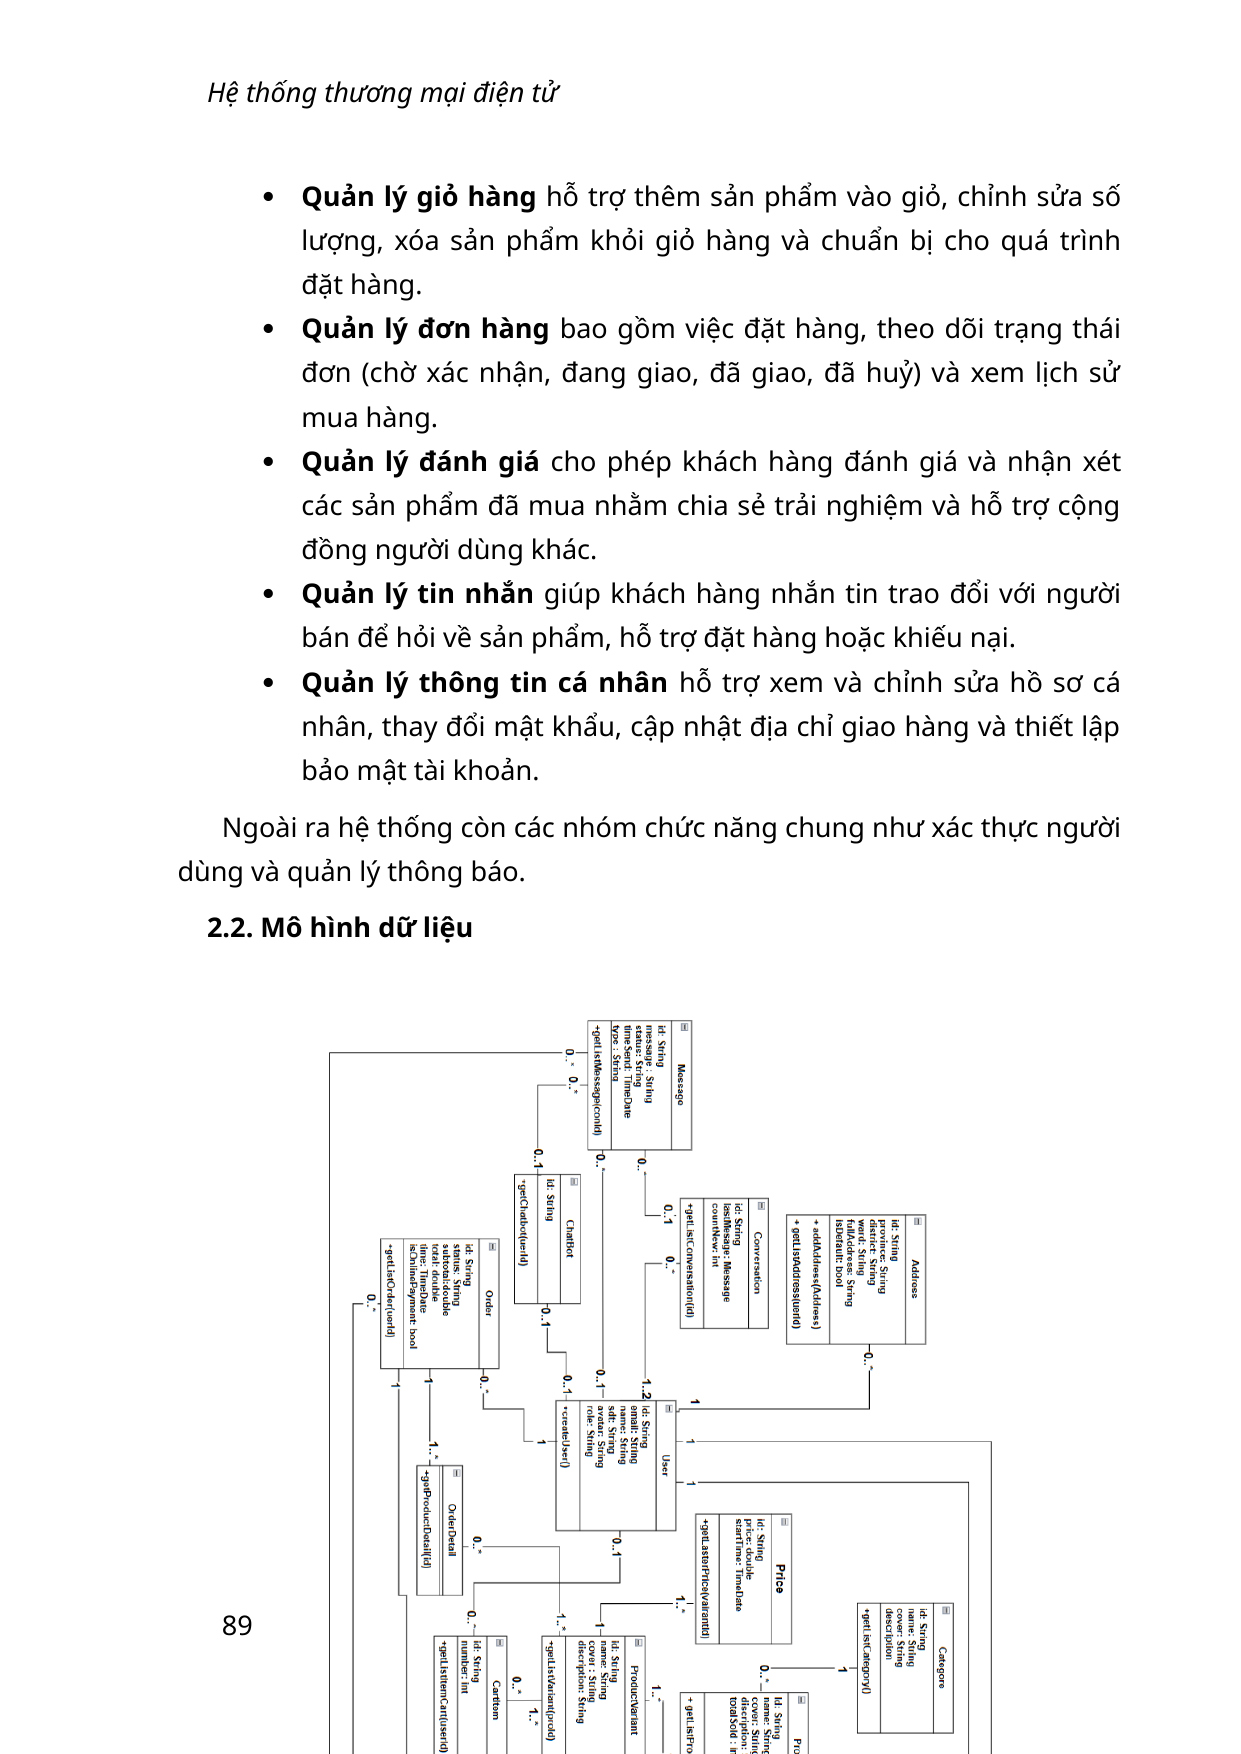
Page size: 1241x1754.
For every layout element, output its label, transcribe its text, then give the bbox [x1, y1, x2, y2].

text Ngoài ra hệ thống còn các nhóm chức năng chung như xác thực người dùng và quản lý thông báo. [177, 808, 1122, 889]
picture [320, 982, 998, 1754]
list Quản lý đơn hàng bao gồm việc đặt hàng, theo dõi trạng thái đơn (chờ xác nhận, đang giao, đã giao, đã huỷ) và xem lịch sử mua hàng. [264, 310, 1122, 435]
list Quản lý tin nhắn giúp khách hàng nhắn tin trao đổi với người bán để hỏi về sản phẩm, hỗ trợ đặt hàng hoặc khiếu nại. [264, 575, 1122, 656]
list Quản lý thông tin cá nhân hỗ trợ xem và chỉnh sửa hồ sơ cá nhân, thay đổi mật khẩu, cập nhật địa chỉ giao hàng và thiết lập bảo mật tài khoản. [264, 663, 1122, 788]
subtitle Mô hình dữ liệu [207, 909, 1122, 946]
list Quản lý đánh giá cho phép khách hàng đánh giá và nhận xét các sản phẩm đã mua nhằm chia sẻ trải nghiệm và hỗ trợ cộng đồng người dùng khác. [264, 442, 1122, 567]
list Quản lý giỏ hàng hỗ trợ thêm sản phẩm vào giỏ, chỉnh sửa số lượng, xóa sản phẩm khỏi giỏ hàng và chuẩn bị cho quá trình đặt hàng. [264, 177, 1122, 302]
